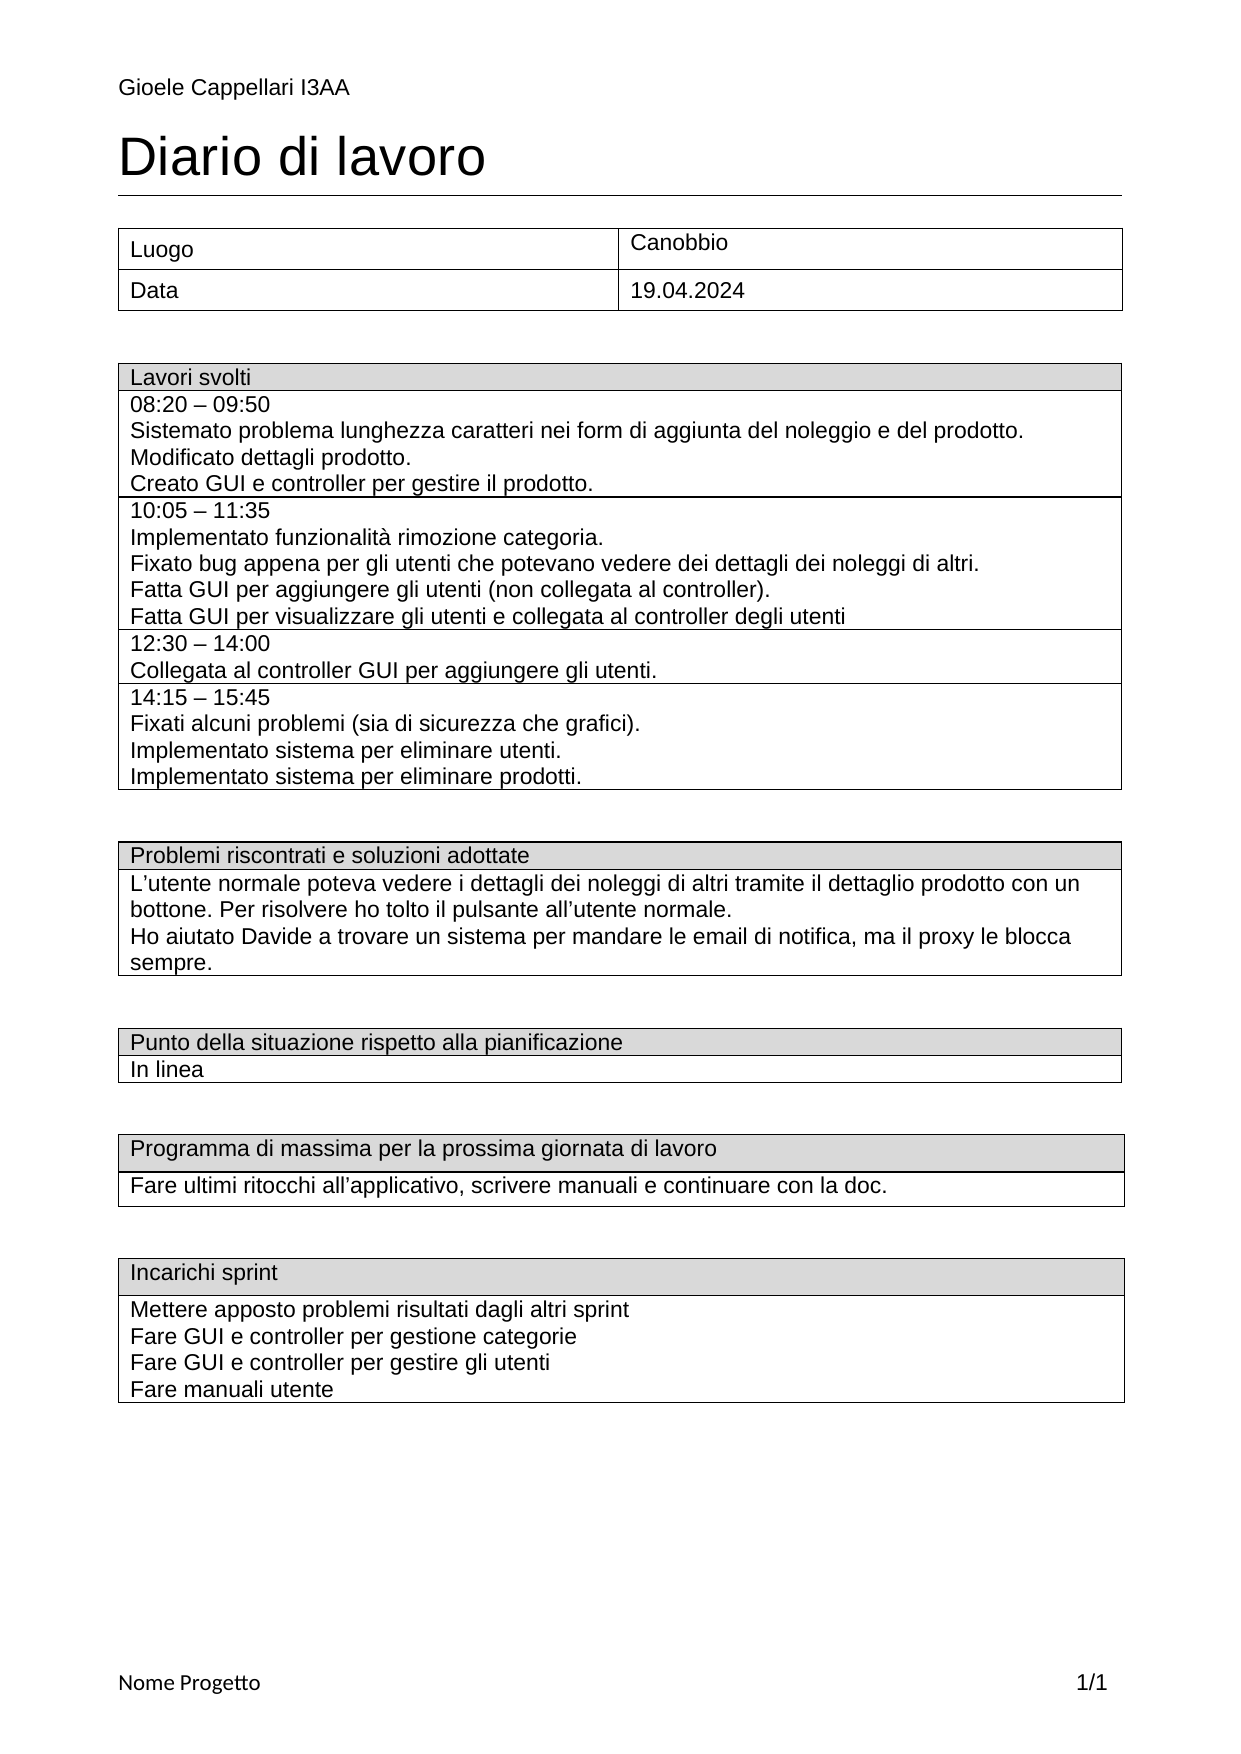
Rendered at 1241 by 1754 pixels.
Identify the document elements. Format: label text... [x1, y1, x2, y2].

table_cell 14:15 – 15:45 Fixati alcuni problemi (sia di sicurezza che grafici). Implementato sistema per eliminare utenti. Implementato sistema per eliminare prodotti. [119, 684, 1121, 789]
table_cell 10:05 – 11:35 Implementato funzionalità rimozione categoria. Fixato bug appena per gli utenti che potevano vedere dei dettagli dei noleggi di altri. Fatta GUI per aggiungere gli utenti (non collegata al controller). Fatta GUI per visualizzare gli utenti e collegata al controller degli utenti [119, 498, 1121, 629]
table_cell Data [119, 270, 618, 310]
table_header Incarichi sprint [119, 1259, 1124, 1295]
table_cell 12:30 – 14:00 Collegata al controller GUI per aggiungere gli utenti. [119, 630, 1121, 683]
table_cell In linea [119, 1056, 1121, 1082]
table_cell Mettere apposto problemi risultati dagli altri sprint Fare GUI e controller per gestione categorie Fare GUI e controller per gestire gli utenti Fare manuali utente [119, 1296, 1124, 1402]
title Diario di lavoro [118, 125, 1122, 195]
table_header Programma di massima per la prossima giornata di lavoro [119, 1135, 1124, 1171]
table_cell 19.04.2024 [619, 270, 1122, 310]
table_cell 08:20 – 09:50 Sistemato problema lunghezza caratteri nei form di aggiunta del noleggio e del prodotto. Modificato dettagli prodotto. Creato GUI e controller per gestire il prodotto. [119, 391, 1121, 496]
table_header Luogo [119, 229, 618, 269]
table_cell Fare ultimi ritocchi all’applicativo, scrivere manuali e continuare con la doc. [119, 1173, 1124, 1206]
table_header Problemi riscontrati e soluzioni adottate [119, 843, 1121, 869]
table_header Punto della situazione rispetto alla pianificazione [119, 1029, 1121, 1055]
table_header Canobbio [619, 229, 1122, 269]
table_header Lavori svolti [119, 364, 1121, 390]
table_cell L’utente normale poteva vedere i dettagli dei noleggi di altri tramite il dettaglio prodotto con un bottone. Per risolvere ho tolto il pulsante all’utente normale. Ho aiutato Davide a trovare un sistema per mandare le email di notifica, ma il proxy le blocca sempre. [119, 870, 1121, 975]
